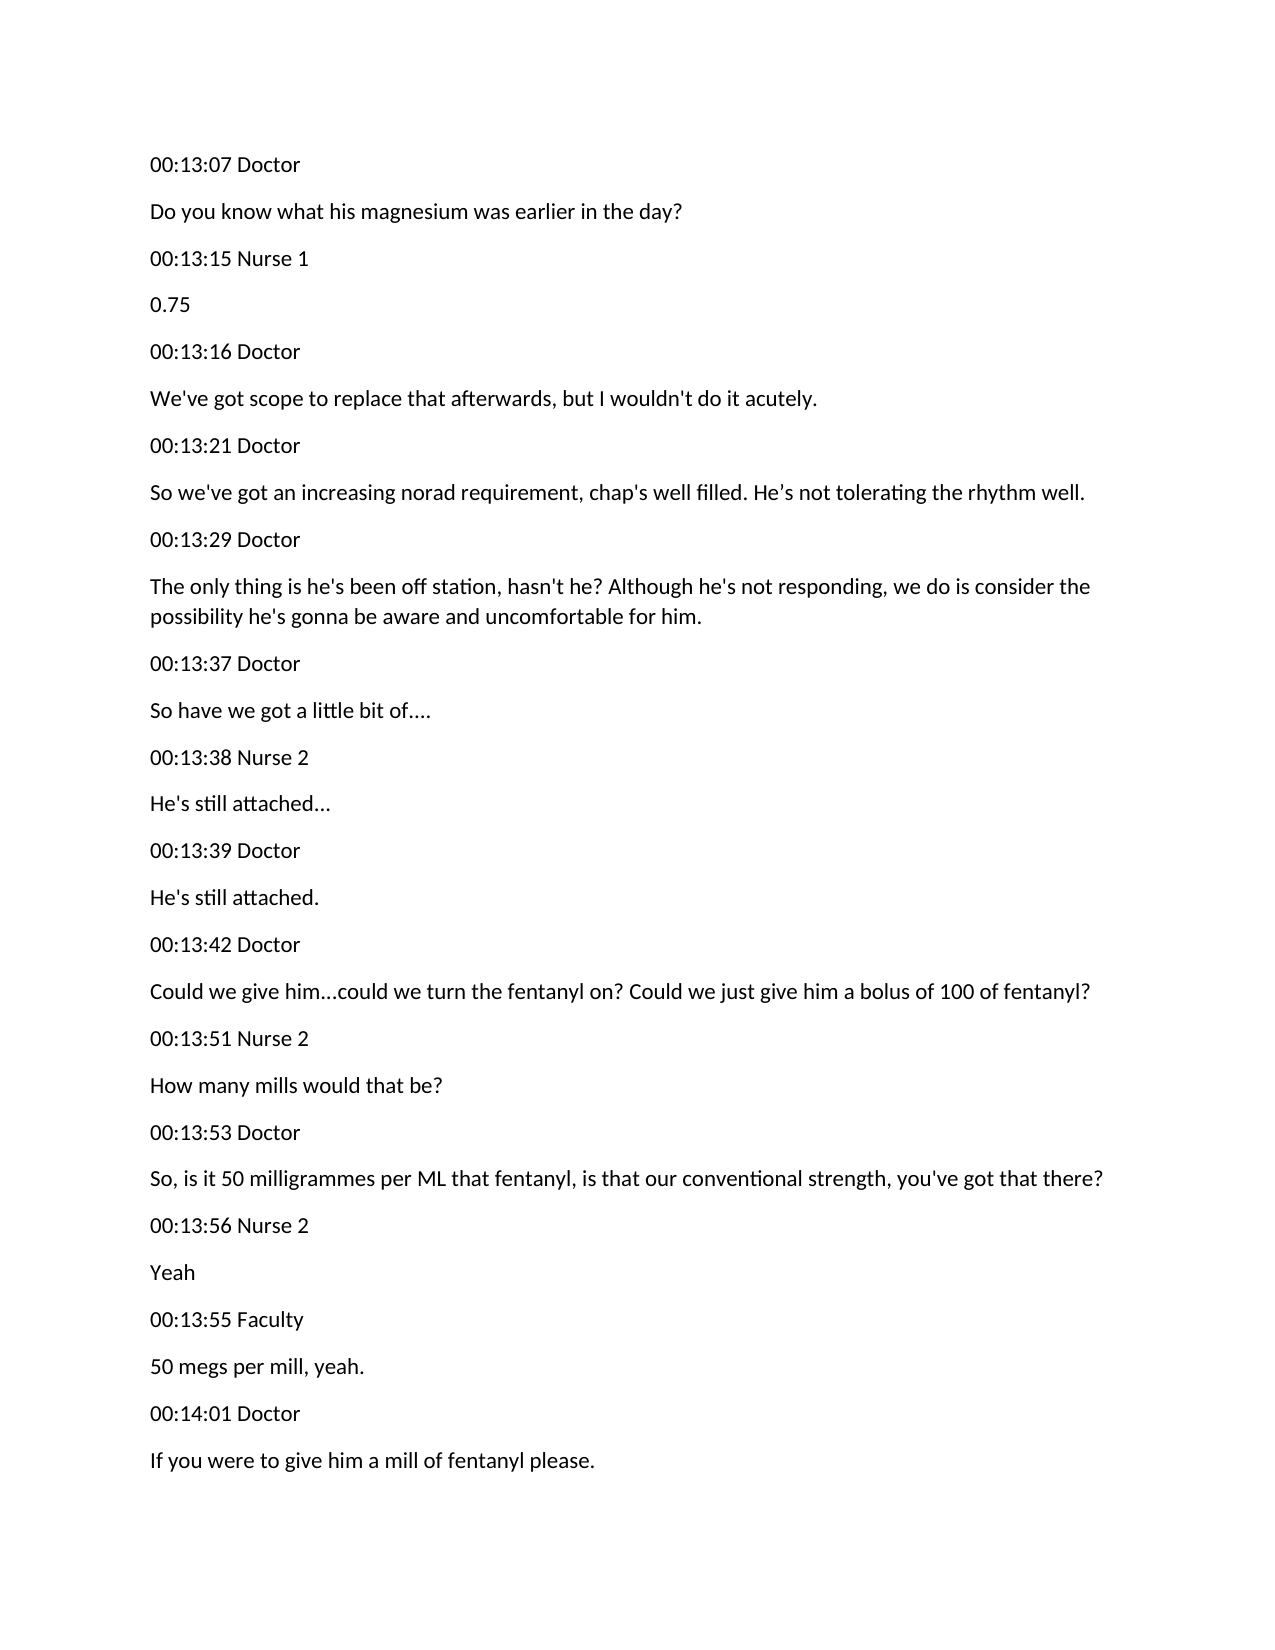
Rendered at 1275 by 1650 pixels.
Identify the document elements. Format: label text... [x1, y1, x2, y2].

text 50 megs per mill, yeah. [150, 1352, 1125, 1380]
text 00:13:42 Doctor [150, 930, 1125, 958]
text 00:13:15 Nurse 1 [150, 244, 1125, 272]
text 00:13:38 Nurse 2 [150, 743, 1125, 771]
text Could we give him...could we turn the fentanyl on? Could we just give him a bolus of 100 of fentanyl? [150, 977, 1125, 1005]
text 00:13:16 Doctor [150, 337, 1125, 366]
text 00:13:39 Doctor [150, 836, 1125, 864]
text We've got scope to replace that afterwards, but I wouldn't do it acutely. [150, 384, 1125, 412]
text 00:13:55 Faculty [150, 1305, 1125, 1333]
text 00:13:07 Doctor [150, 150, 1125, 178]
text So, is it 50 milligrammes per ML that fentanyl, is that our conventional strength, you've got that there? [150, 1164, 1125, 1193]
text So we've got an increasing norad requirement, chap's well filled. He’s not tolerating the rhythm well. [150, 478, 1125, 506]
text He's still attached. [150, 883, 1125, 911]
text The only thing is he's been off station, hasn't he? Although he's not responding, we do is consider the possibility he's gonna be aware and uncomfortable for him. [150, 572, 1125, 630]
text He's still attached... [150, 789, 1125, 818]
text 00:13:21 Doctor [150, 431, 1125, 459]
text So have we got a little bit of.... [150, 696, 1125, 724]
text Do you know what his magnesium was earlier in the day? [150, 197, 1125, 225]
text 00:13:53 Doctor [150, 1118, 1125, 1146]
text 00:13:29 Doctor [150, 525, 1125, 553]
text 00:13:56 Nurse 2 [150, 1211, 1125, 1239]
text Yeah [150, 1258, 1125, 1286]
text 00:14:01 Doctor [150, 1399, 1125, 1427]
text How many mills would that be? [150, 1071, 1125, 1099]
text 00:13:37 Doctor [150, 649, 1125, 677]
text 0.75 [150, 291, 1125, 319]
text If you were to give him a mill of fentanyl please. [150, 1446, 1125, 1474]
text 00:13:51 Nurse 2 [150, 1024, 1125, 1052]
